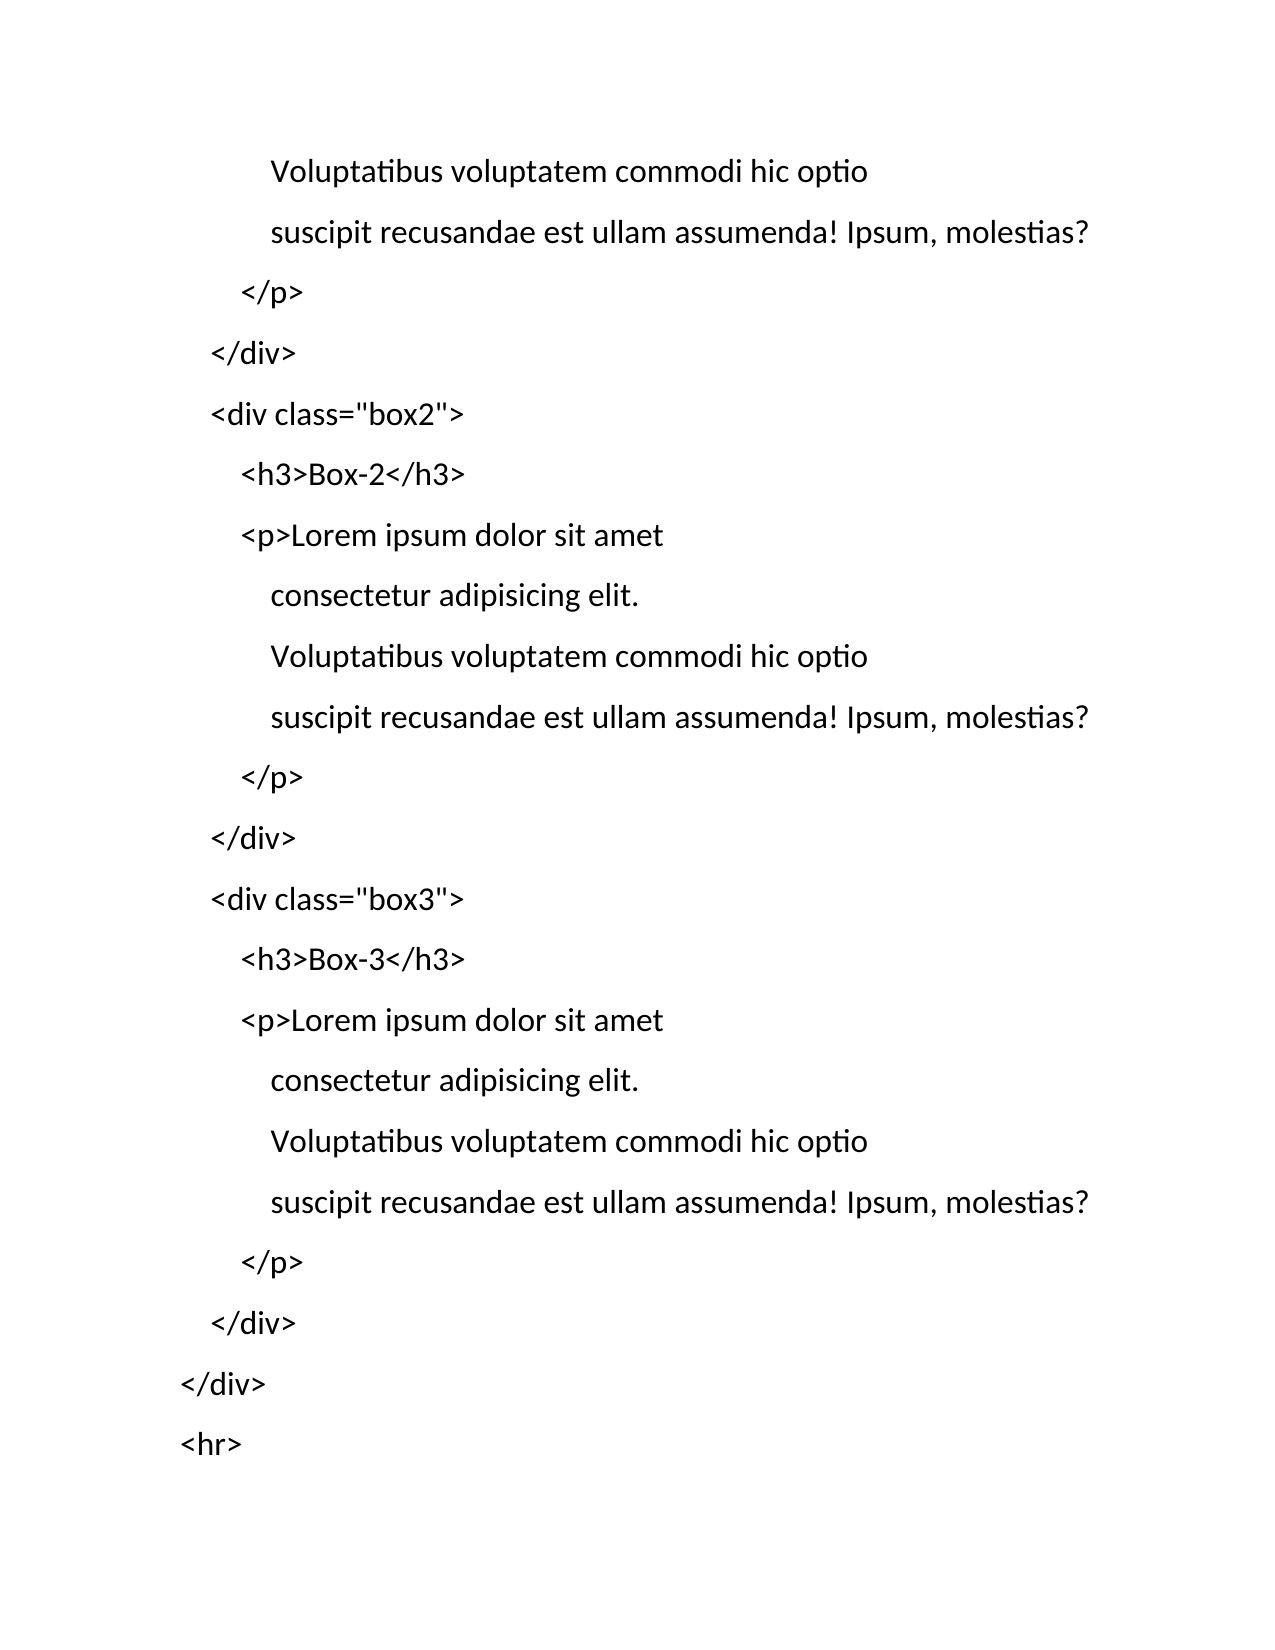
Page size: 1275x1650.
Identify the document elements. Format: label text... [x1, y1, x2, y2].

text consectetur adipisicing elit. [150, 574, 1125, 615]
text </p> [150, 756, 1125, 797]
text consectetur adipisicing elit. [150, 1059, 1125, 1100]
text <p>Lorem ipsum dolor sit amet [150, 999, 1125, 1039]
text </div> [150, 1302, 1125, 1343]
text </p> [150, 1241, 1125, 1282]
text </p> [150, 271, 1125, 312]
text suscipit recusandae est ullam assumenda! Ipsum, molestias? [150, 211, 1125, 251]
text <p>Lorem ipsum dolor sit amet [150, 514, 1125, 554]
text <hr> [150, 1423, 1125, 1464]
text <h3>Box-3</h3> [150, 938, 1125, 979]
text Voluptatibus voluptatem commodi hic optio [150, 150, 1125, 191]
text suscipit recusandae est ullam assumenda! Ipsum, molestias? [150, 1181, 1125, 1221]
text <h3>Box-2</h3> [150, 453, 1125, 494]
text </div> [150, 817, 1125, 858]
text suscipit recusandae est ullam assumenda! Ipsum, molestias? [150, 696, 1125, 736]
text </div> [150, 1362, 1125, 1403]
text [150, 1120, 1125, 1161]
text </div> [150, 332, 1125, 373]
text Voluptatibus voluptatem commodi hic optio [150, 635, 1125, 676]
text <div class="box2"> [150, 392, 1125, 433]
text <div class="box3"> [150, 877, 1125, 918]
